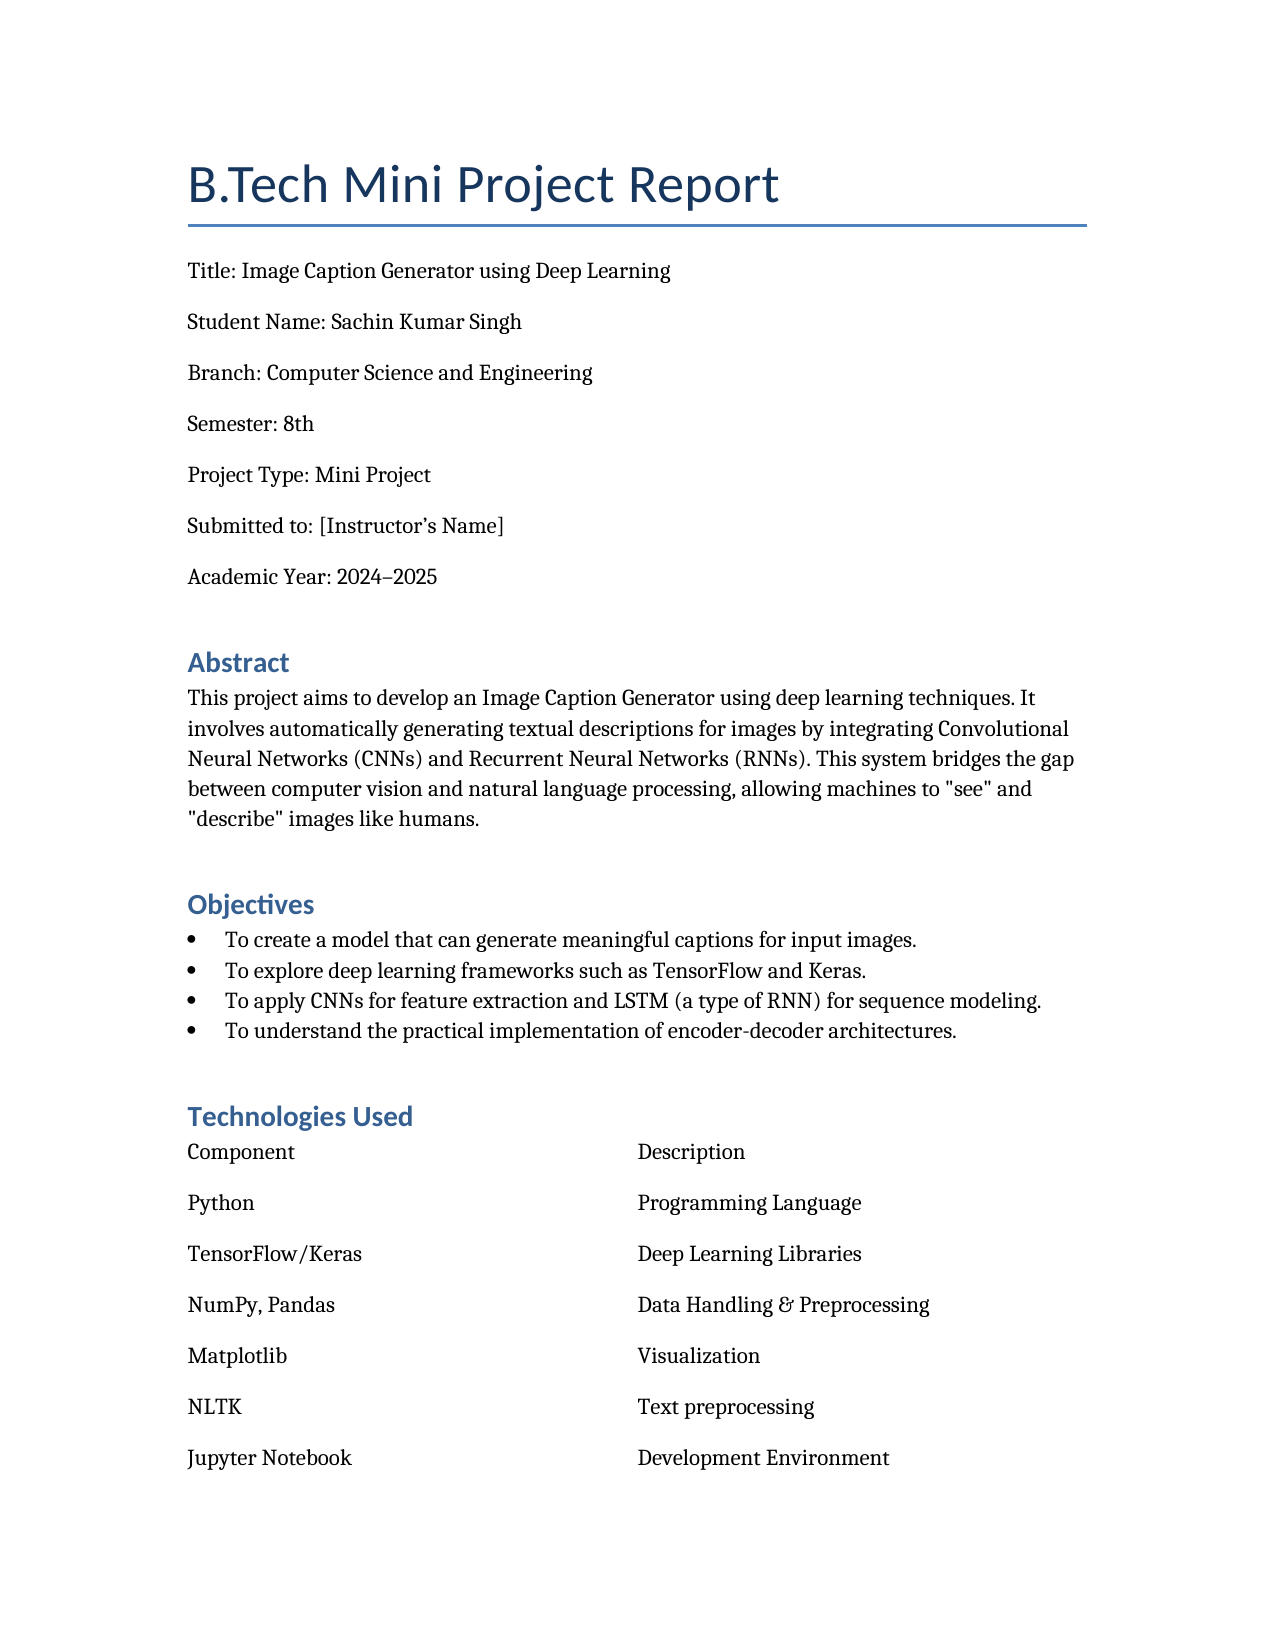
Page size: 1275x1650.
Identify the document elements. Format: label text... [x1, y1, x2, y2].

table_cell Development Environment [626, 1445, 1076, 1496]
text Project Type: Mini Project [187, 462, 1087, 488]
table_cell TensorFlow/Keras [176, 1241, 626, 1292]
table_cell Programming Language [626, 1190, 1076, 1241]
table_cell Deep Learning Libraries [626, 1241, 1076, 1292]
text Branch: Computer Science and Engineering [187, 360, 1087, 386]
text Academic Year: 2024–2025 [187, 564, 1087, 590]
table_cell Matplotlib [176, 1343, 626, 1394]
text Semester: 8th [187, 411, 1087, 437]
table_header Description [626, 1139, 1076, 1190]
text This project aims to develop an Image Caption Generator using deep learning techniques. It involves automatically generating textual descriptions for images by integrating Convolutional Neural Networks (CNNs) and Recurrent Neural Networks (RNNs). This system bridges the gap between computer vision and natural language processing, allowing machines to "see" and "describe" images like humans. [187, 685, 1087, 832]
table_header Component [176, 1139, 626, 1190]
table_cell Python [176, 1190, 626, 1241]
table_cell NumPy, Pandas [176, 1292, 626, 1343]
text Title: Image Caption Generator using Deep Learning [187, 258, 1087, 284]
table_cell Jupyter Notebook [176, 1445, 626, 1496]
text Submitted to: [Instructor’s Name] [187, 513, 1087, 539]
table_cell Visualization [626, 1343, 1076, 1394]
table_cell Text preprocessing [626, 1394, 1076, 1445]
text Student Name: Sachin Kumar Singh [187, 309, 1087, 335]
subtitle Abstract [187, 644, 1087, 680]
list To explore deep learning frameworks such as TensorFlow and Keras. [187, 957, 1087, 984]
list To understand the practical implementation of encoder-decoder architectures. [187, 1018, 1087, 1044]
list To apply CNNs for feature extraction and LSTM (a type of RNN) for sequence modeling. [187, 988, 1087, 1014]
subtitle Technologies Used [187, 1098, 1087, 1134]
table_cell Data Handling & Preprocessing [626, 1292, 1076, 1343]
subtitle Objectives [187, 886, 1087, 922]
title B.Tech Mini Project Report [187, 150, 1087, 227]
table_cell NLTK [176, 1394, 626, 1445]
list To create a model that can generate meaningful captions for input images. [187, 927, 1087, 953]
